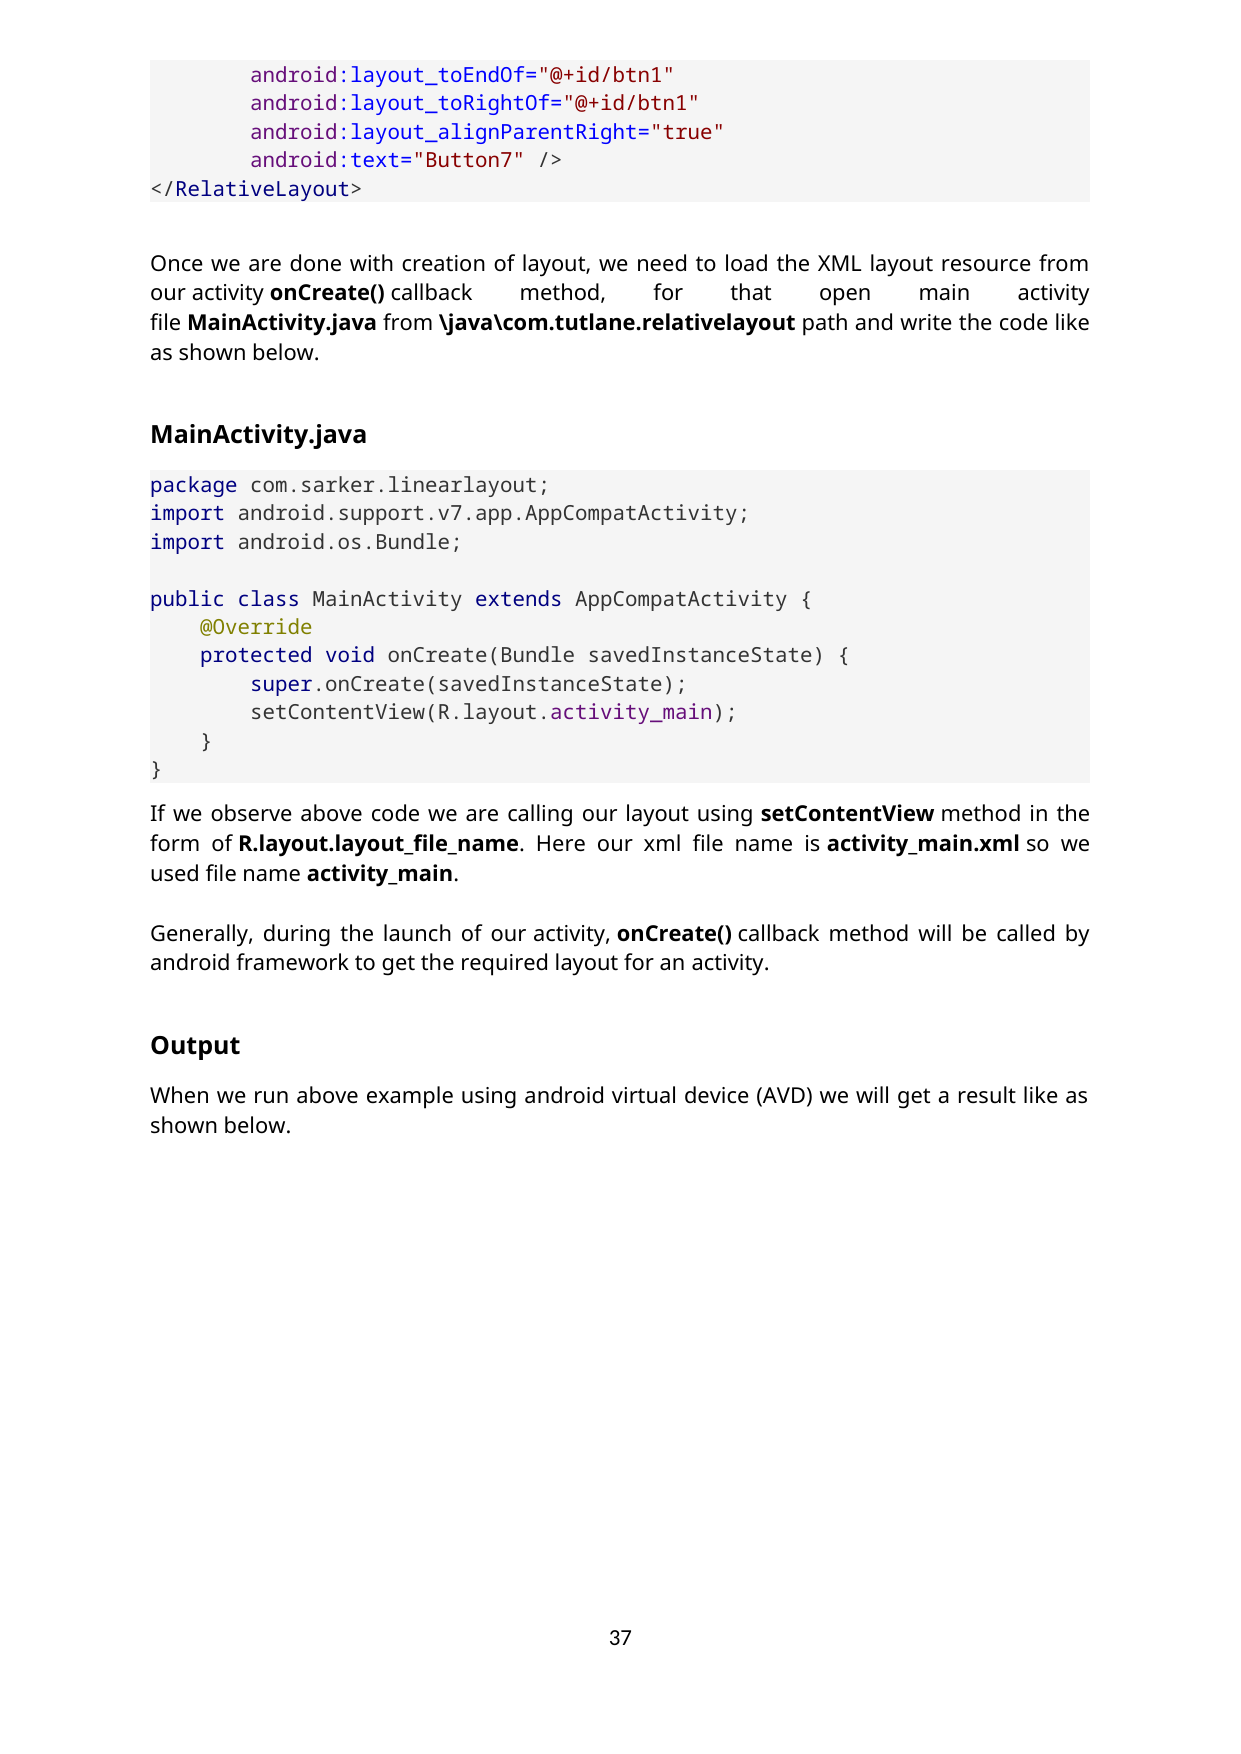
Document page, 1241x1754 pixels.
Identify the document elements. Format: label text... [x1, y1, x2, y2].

text package com.sarker.linearlayout; import android.support.v7.app.AppCompatActivity; import android.os.Bundle; public class MainActivity extends AppCompatActivity { @Override protected void onCreate(Bundle savedInstanceState) { super.onCreate(savedInstanceState); setContentView(R.layout.activity_main); } } [150, 470, 1090, 783]
text When we run above example using android virtual device (AVD) we will get a result like as shown below. [150, 1080, 1090, 1140]
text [150, 60, 1090, 202]
text Once we are done with creation of layout, we need to load the XML layout resource from our activity onCreate() callback method, for that open main activity file MainActivity.java from \java\com.tutlane.relativelayout path and write the code like as shown below. [150, 248, 1090, 367]
text Output [150, 996, 1090, 1061]
text Generally, during the launch of our activity, onCreate() callback method will be called by android framework to get the required layout for an activity. [150, 917, 1090, 977]
text If we observe above code we are calling our layout using setContentView method in the form of R.layout.layout_file_name. Here our xml file name is activity_main.xml so we used file name activity_main. [150, 798, 1090, 888]
text MainActivity.java [150, 386, 1090, 451]
